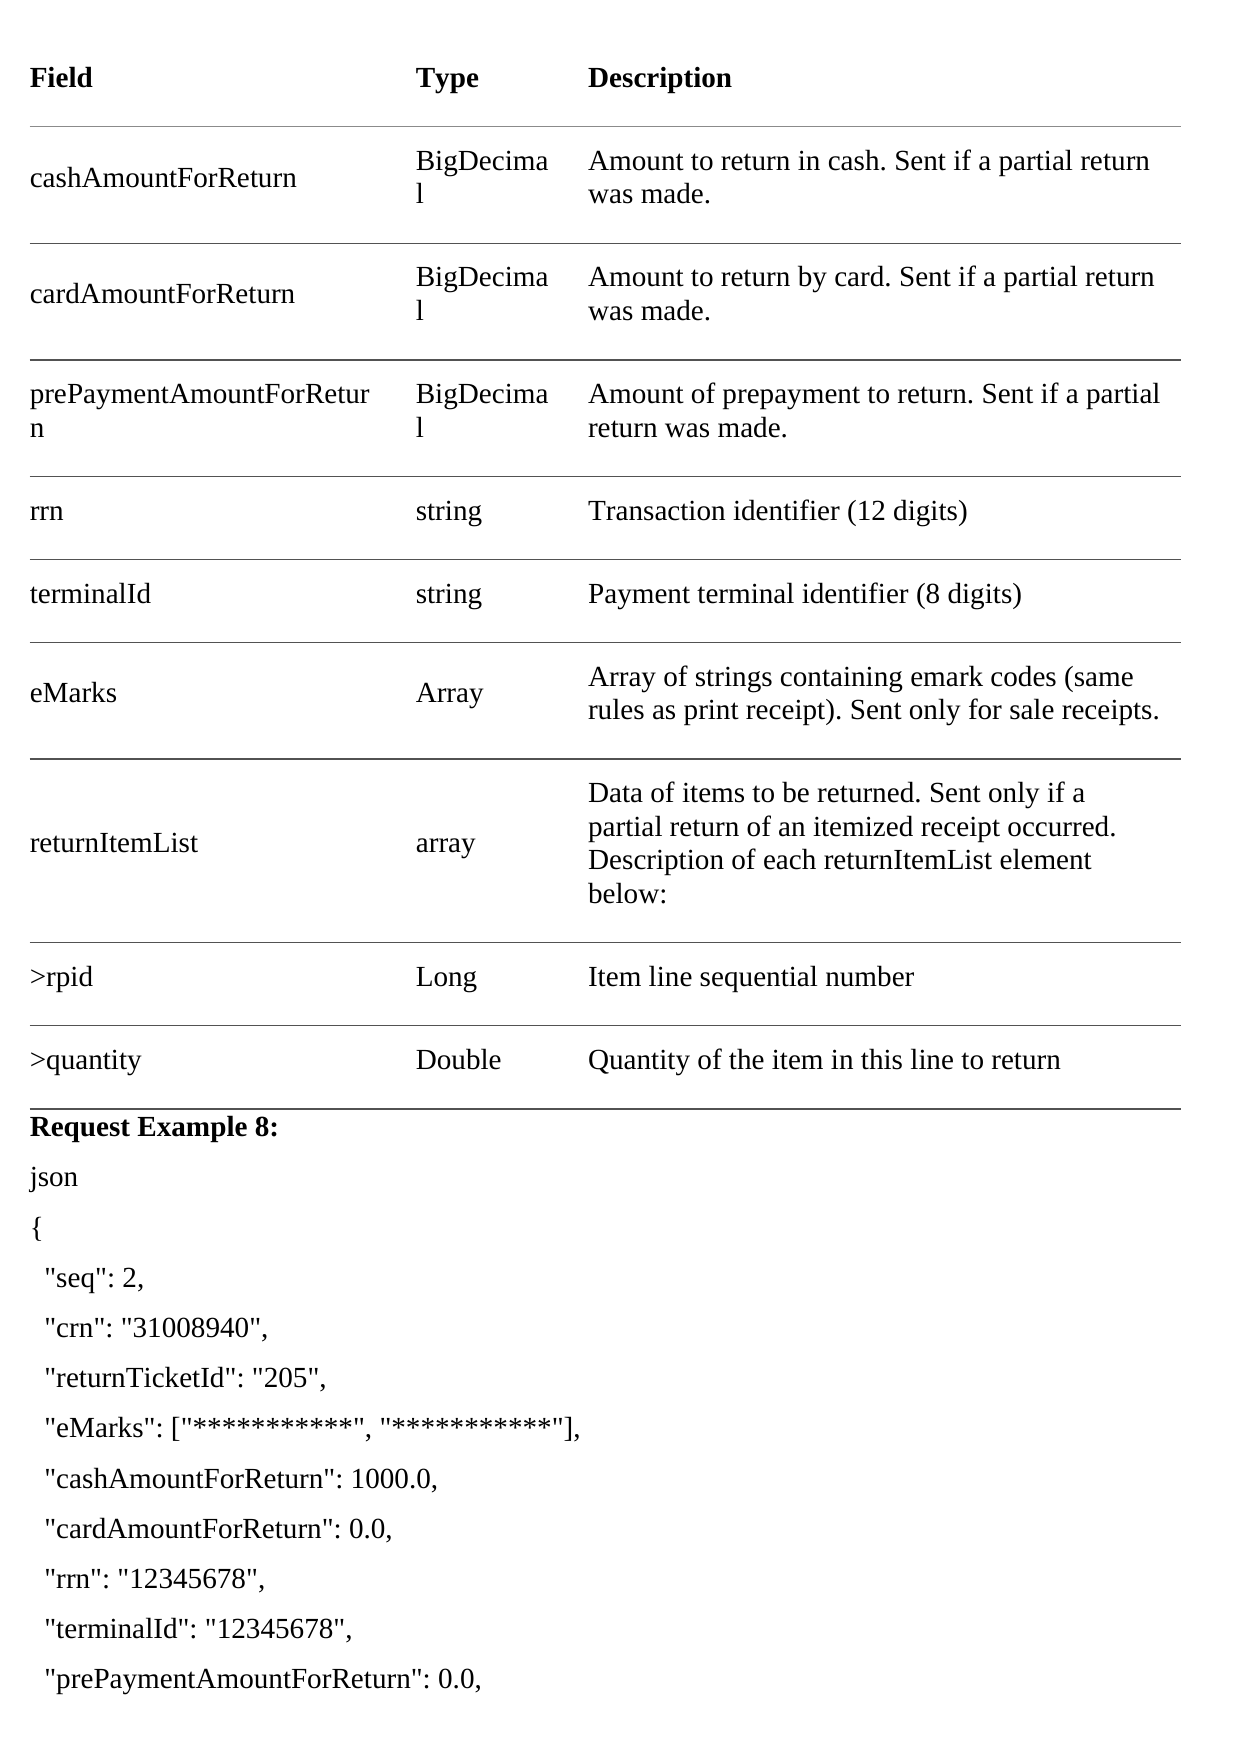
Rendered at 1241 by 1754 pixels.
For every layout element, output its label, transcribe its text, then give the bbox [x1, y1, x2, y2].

table_cell array [400, 760, 572, 942]
table_cell Amount to return in cash. Sent if a partial return was made. [572, 127, 1181, 242]
text json [29, 1159, 1181, 1193]
table_cell Double [400, 1026, 572, 1108]
table_cell Payment terminal identifier (8 digits) [572, 560, 1181, 642]
table_cell Transaction identifier (12 digits) [572, 477, 1181, 558]
text "eMarks": ["***********", "***********"], [29, 1411, 1181, 1444]
table_cell returnItemList [30, 760, 400, 942]
text "cashAmountForReturn": 1000.0, [29, 1461, 1181, 1494]
table_cell eMarks [30, 643, 400, 758]
table_cell >quantity [30, 1026, 400, 1108]
table_cell string [400, 477, 572, 558]
table_header Description [572, 44, 1181, 126]
text "prePaymentAmountForReturn": 0.0, [29, 1662, 1181, 1695]
table_cell BigDecimal [400, 361, 572, 476]
table_cell Amount of prepayment to return. Sent if a partial return was made. [572, 361, 1181, 476]
table_cell cashAmountForReturn [30, 127, 400, 242]
text "returnTicketId": "205", [29, 1360, 1181, 1394]
text "seq": 2, [29, 1260, 1181, 1293]
table_cell Data of items to be returned. Sent only if a partial return of an itemized receipt occurred. Description of each returnItemList element below: [572, 760, 1181, 942]
table_cell Item line sequential number [572, 943, 1181, 1025]
text "terminalId": "12345678", [29, 1611, 1181, 1645]
table_cell BigDecimal [400, 127, 572, 242]
text "crn": "31008940", [29, 1310, 1181, 1344]
text Request Example 8: [29, 1109, 1181, 1143]
table_cell terminalId [30, 560, 400, 642]
table_cell Array [400, 643, 572, 758]
table_cell Amount to return by card. Sent if a partial return was made. [572, 244, 1181, 359]
table_cell >rpid [30, 943, 400, 1025]
table_cell Array of strings containing emark codes (same rules as print receipt). Sent only for sale receipts. [572, 643, 1181, 758]
table_header Type [400, 44, 572, 126]
table_cell rrn [30, 477, 400, 558]
text "rrn": "12345678", [29, 1561, 1181, 1595]
table_cell BigDecimal [400, 244, 572, 359]
text { [29, 1210, 1181, 1243]
table_cell cardAmountForReturn [30, 244, 400, 359]
table_cell prePaymentAmountForReturn [30, 361, 400, 476]
table_cell string [400, 560, 572, 642]
table_cell Long [400, 943, 572, 1025]
table_header Field [30, 44, 400, 126]
text "cardAmountForReturn": 0.0, [29, 1511, 1181, 1544]
table_cell Quantity of the item in this line to return [572, 1026, 1181, 1108]
